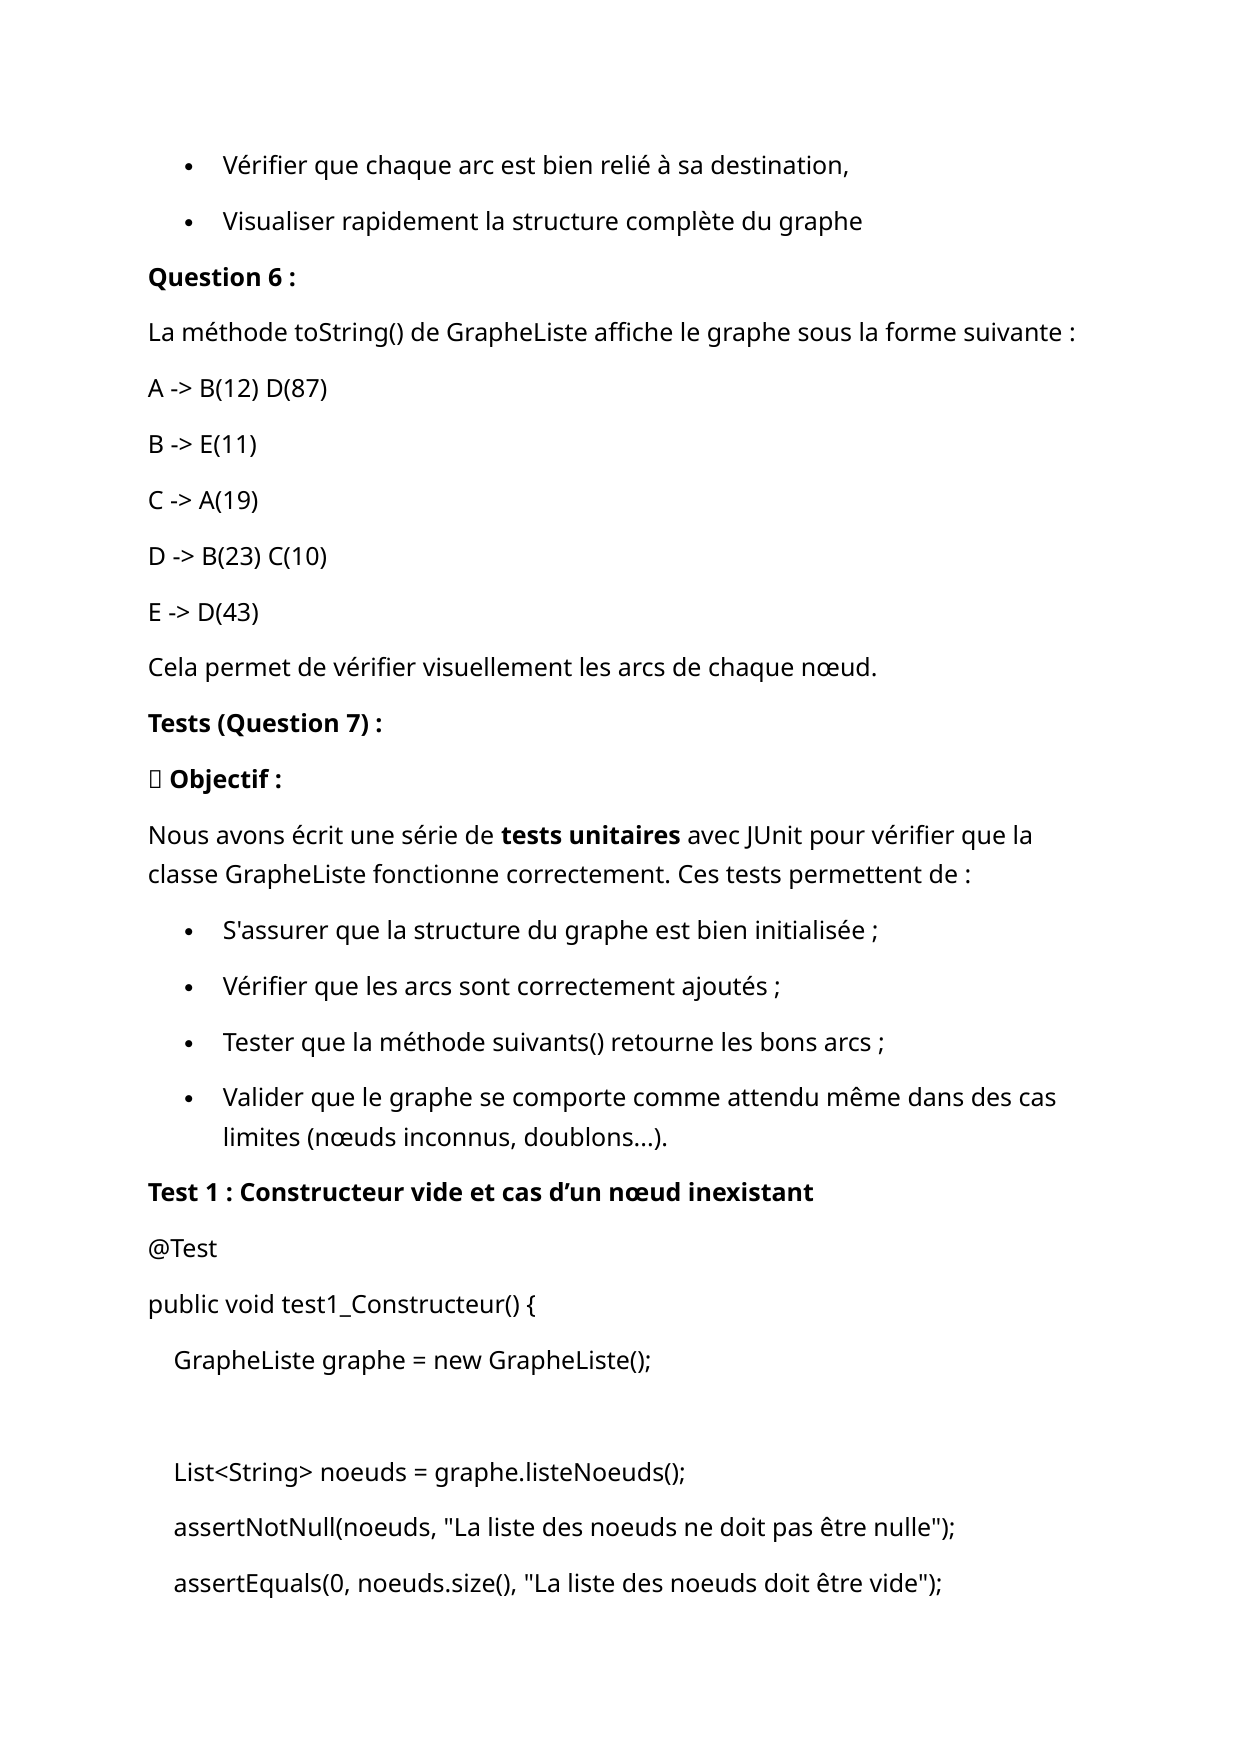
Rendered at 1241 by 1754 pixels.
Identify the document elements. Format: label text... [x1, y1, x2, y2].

text GrapheListe graphe = new GrapheListe(); [148, 1343, 1093, 1377]
list Visualiser rapidement la structure complète du graphe [185, 203, 1093, 237]
text A -> B(12) D(87) [148, 371, 1093, 405]
text E -> D(43) [148, 594, 1093, 628]
text public void test1_Constructeur() { [148, 1287, 1093, 1321]
text assertEquals(0, noeuds.size(), "La liste des noeuds doit être vide"); [148, 1566, 1093, 1600]
list Valider que le graphe se comporte comme attendu même dans des cas limites (nœuds inconnus, doublons...). [185, 1080, 1093, 1153]
list Tester que la méthode suivants() retourne les bons arcs ; [185, 1024, 1093, 1058]
text @Test [148, 1231, 1093, 1265]
list Vérifier que chaque arc est bien relié à sa destination, [185, 148, 1093, 182]
text Question 6 : [148, 259, 1093, 293]
list S'assurer que la structure du graphe est bien initialisée ; [185, 913, 1093, 947]
text 🎯 Objectif : [148, 762, 1093, 796]
text Tests (Question 7) : [148, 706, 1093, 740]
text D -> B(23) C(10) [148, 538, 1093, 572]
text La méthode toString() de GrapheListe affiche le graphe sous la forme suivante : [148, 315, 1093, 349]
text Cela permet de vérifier visuellement les arcs de chaque nœud. [148, 650, 1093, 684]
text B -> E(11) [148, 427, 1093, 461]
text assertNotNull(noeuds, "La liste des noeuds ne doit pas être nulle"); [148, 1510, 1093, 1544]
text Test 1 : Constructeur vide et cas d’un nœud inexistant [148, 1175, 1093, 1209]
text List<String> noeuds = graphe.listeNoeuds(); [148, 1454, 1093, 1488]
text Nous avons écrit une série de tests unitaires avec JUnit pour vérifier que la classe GrapheListe fonctionne correctement. Ces tests permettent de : [148, 818, 1093, 891]
list Vérifier que les arcs sont correctement ajoutés ; [185, 968, 1093, 1002]
text C -> A(19) [148, 483, 1093, 517]
